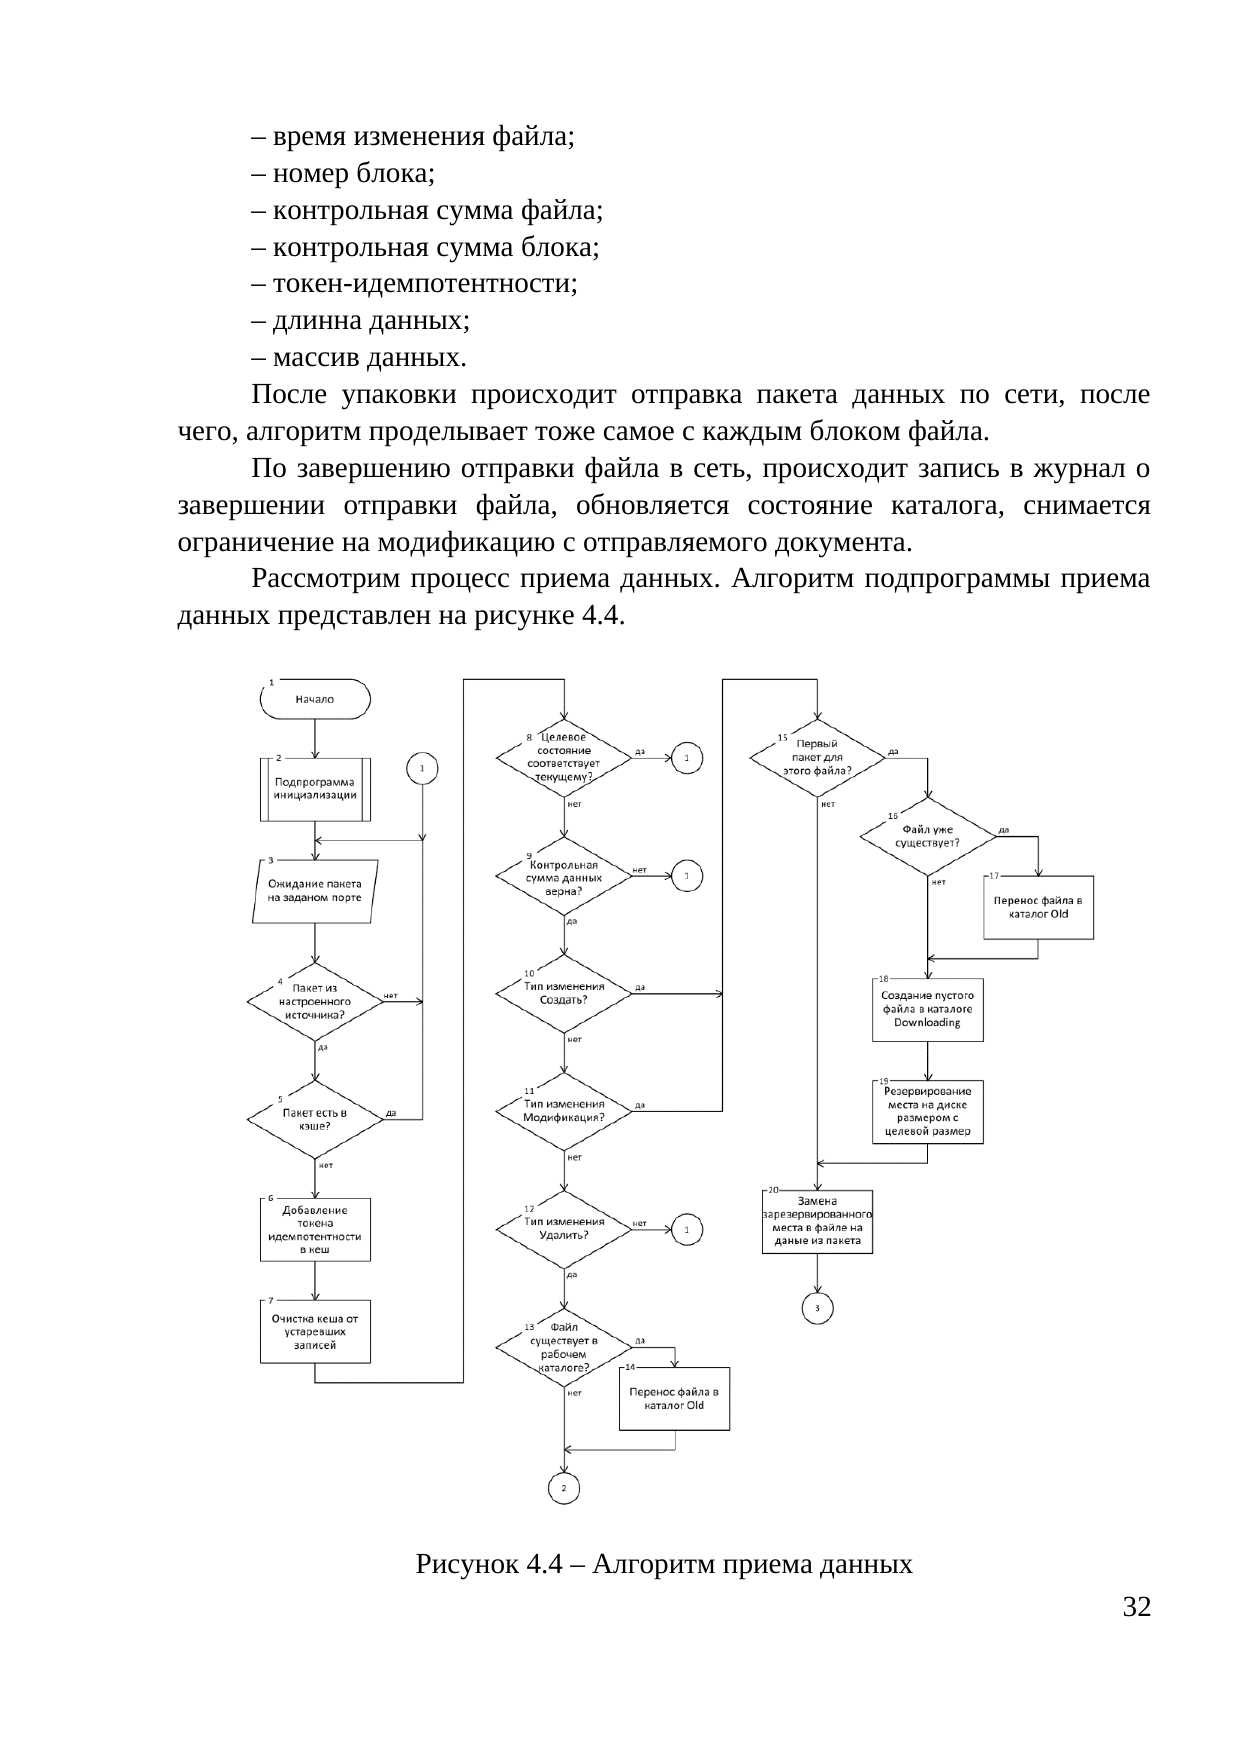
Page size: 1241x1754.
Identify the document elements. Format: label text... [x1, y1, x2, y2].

text – массив данных. [177, 339, 1152, 373]
text – контрольная сумма файла; [177, 192, 1152, 225]
text После упаковки происходит отправка пакета данных по сети, после чего, алгоритм проделывает тоже самое с каждым блоком файла. [177, 376, 1152, 447]
text – время изменения файла; [177, 118, 1152, 152]
picture [230, 671, 1098, 1507]
text – номер блока; [177, 155, 1152, 188]
text – длинна данных; [177, 302, 1152, 336]
text – токен-идемпотентности; [177, 266, 1152, 299]
text – контрольная сумма блока; [177, 229, 1152, 262]
text Рисунок 4.4 – Алгоритм приема данных [177, 1547, 1152, 1580]
text По завершению отправки файла в сеть, происходит запись в журнал о завершении отправки файла, обновляется состояние каталога, снимается ограничение на модификацию с отправляемого документа. [177, 450, 1152, 557]
text Рассмотрим процесс приема данных. Алгоритм подпрограммы приема данных представлен на рисунке 4.4. [177, 561, 1152, 631]
